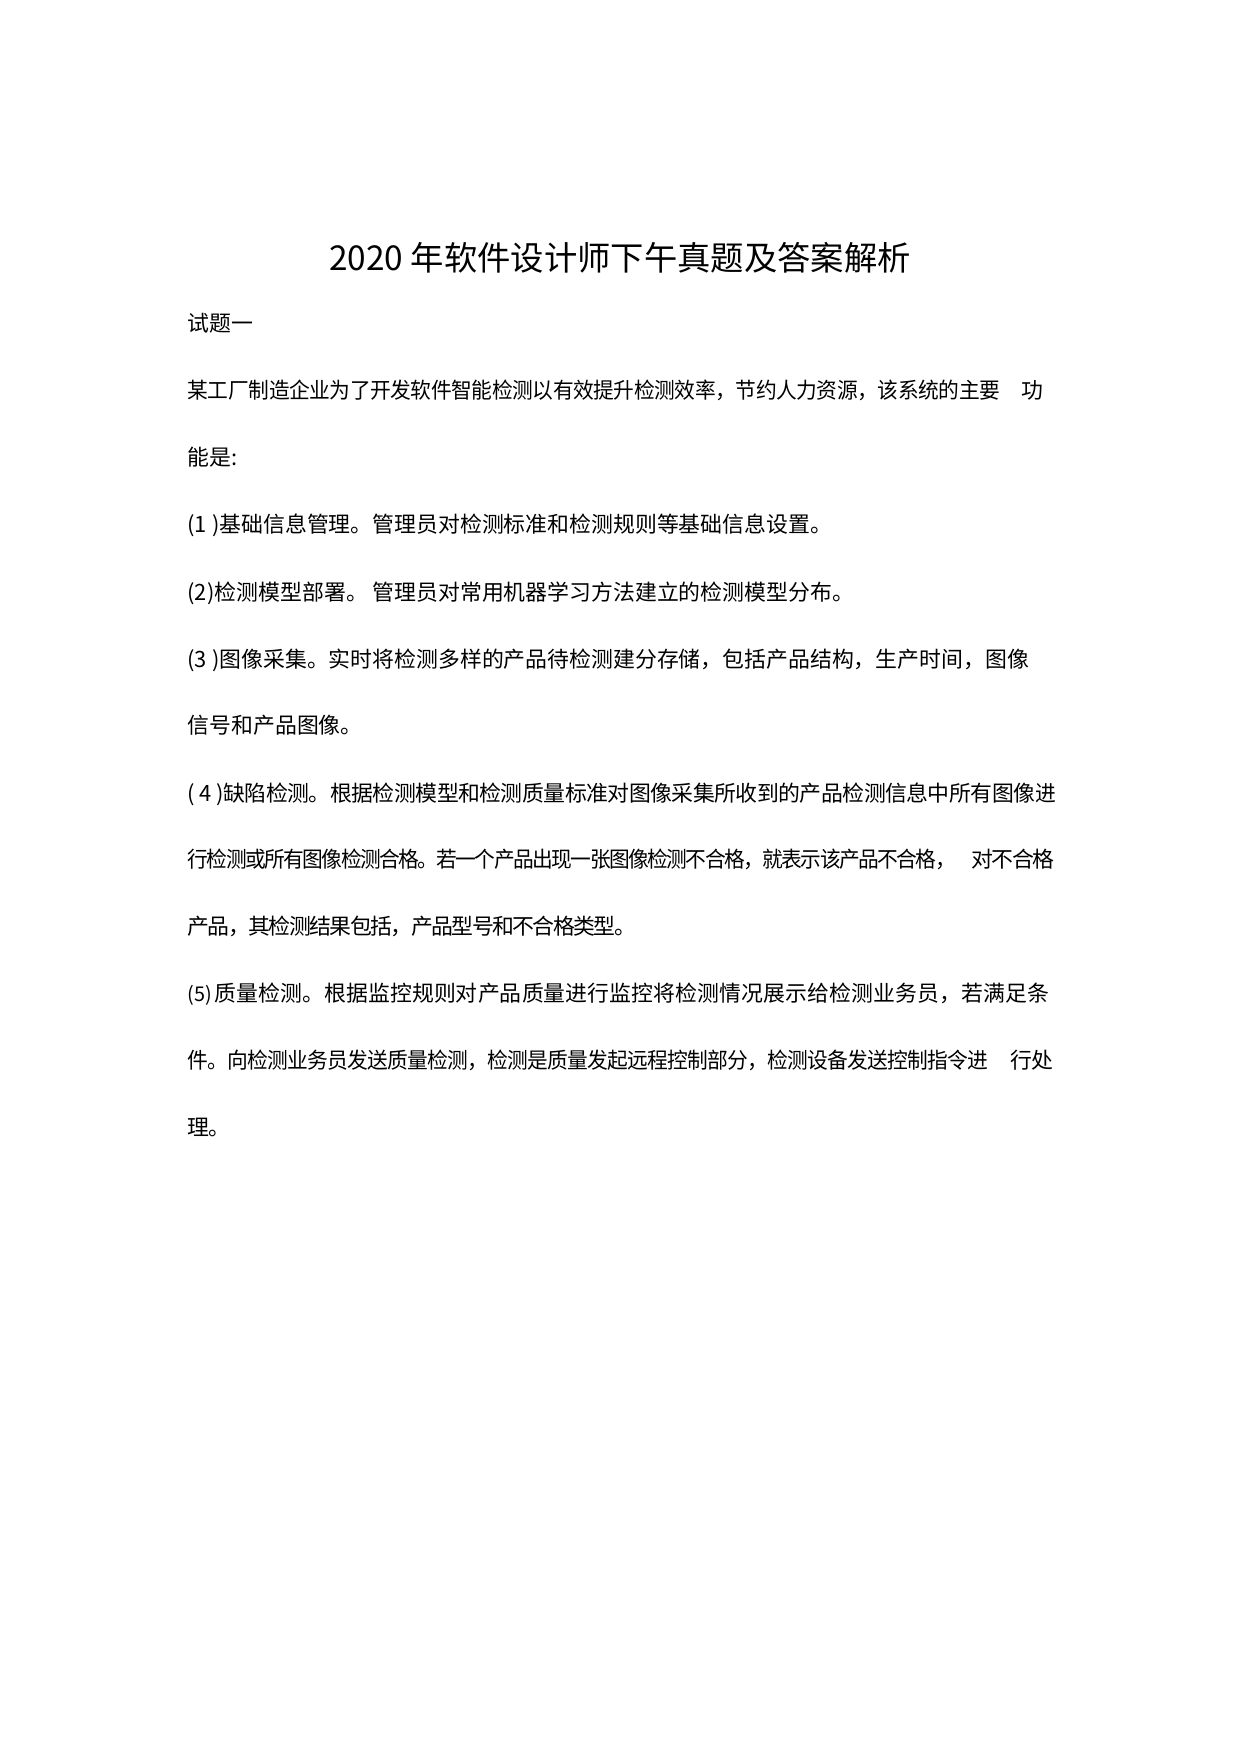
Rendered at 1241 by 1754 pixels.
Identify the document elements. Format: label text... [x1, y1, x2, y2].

text 某工厂制造企业为了开发软件智能检测以有效提升检测效率，节约人力资源，该系统的主要 功能是: [187, 373, 1053, 472]
text 试题一 [187, 306, 1076, 338]
text ( 4 )缺陷检测。根据检测模型和检测质量标准对图像采集所收到的产品检测信息中所有图像进行检测或所有图像检测合格。若一个产品出现一张图像检测不合格，就表示该产品不合格， 对不合格产品，其检测结果包括，产品型号和不合格类型。 [187, 776, 1064, 941]
text 2020 年软件设计师下午真题及答案解析 [329, 232, 1076, 280]
list 质量检测。根据监控规则对产品质量进行监控将检测情况展示给检测业务员，若满足条件。向检测业务员发送质量检测，检测是质量发起远程控制部分，检测设备发送控制指令进 行处理。 [187, 976, 1053, 1142]
text (3 )图像采集。实时将检测多样的产品待检测建分存储，包括产品结构，生产时间，图像信号和产品图像。 [187, 642, 1050, 740]
text (2)检测模型部署。 管理员对常用机器学习方法建立的检测模型分布。 [187, 574, 1076, 606]
text (1 )基础信息管理。管理员对检测标准和检测规则等基础信息设置。 [187, 507, 1076, 539]
